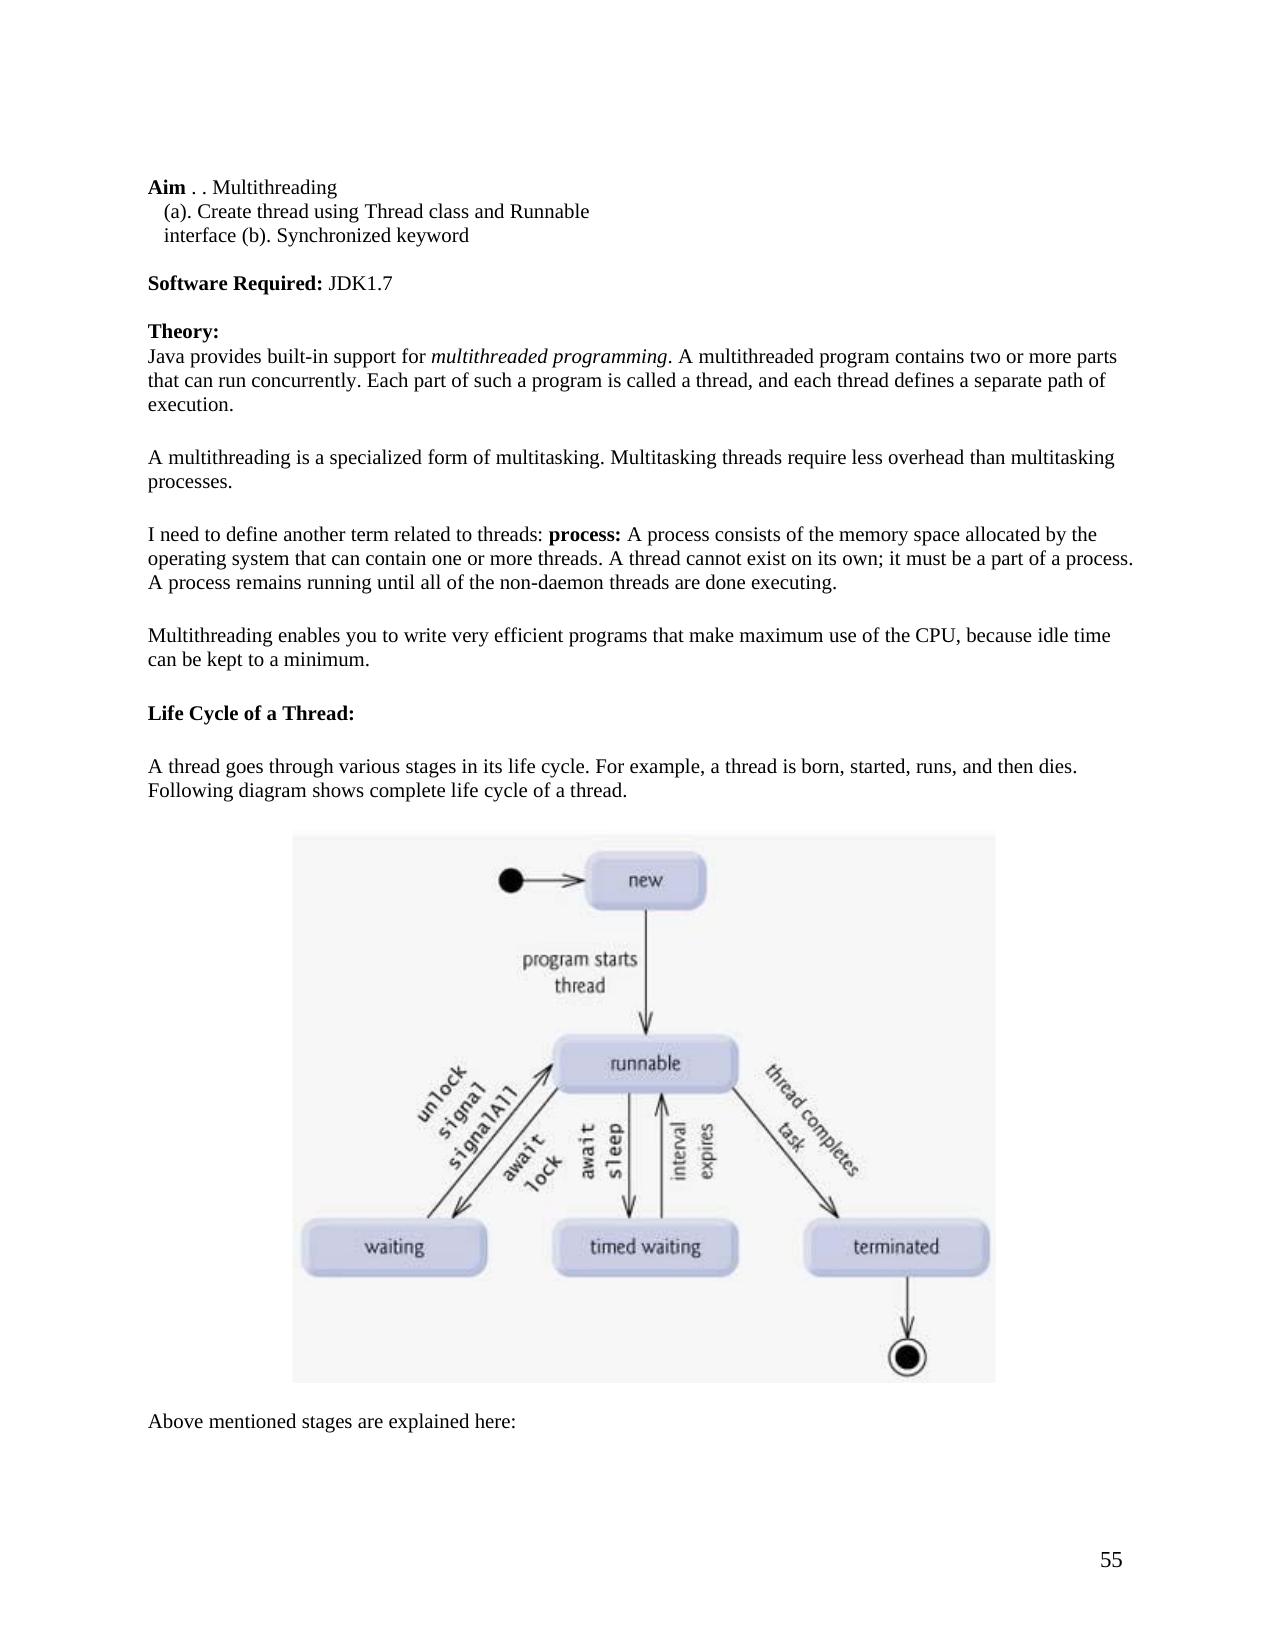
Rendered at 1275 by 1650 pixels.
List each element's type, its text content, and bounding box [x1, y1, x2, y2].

picture [292, 830, 996, 1383]
text Software Required: JDK1.7 [148, 271, 1254, 295]
subtitle Life Cycle of a Thread: [148, 700, 1254, 724]
text Java provides built-in support for multithreaded programming. A multithreaded program contains two or more parts that can run concurrently. Each part of such a program is called a thread, and each thread defines a separate path of execution. [148, 343, 1138, 416]
subtitle Theory: [148, 319, 1254, 343]
text Aim . . Multithreading [148, 175, 1254, 199]
text Multithreading enables you to write very efficient programs that make maximum use of the CPU, because idle time can be kept to a minimum. [148, 623, 1133, 671]
text A thread goes through various stages in its life cycle. For example, a thread is born, started, runs, and then dies. Following diagram shows complete life cycle of a thread. [148, 753, 1102, 802]
text I need to define another term related to threads: process: A process consists of the memory space allocated by the operating system that can contain one or more threads. A thread cannot exist on its own; it must be a part of a process. A process remains running until all of the non-daemon threads are done executing. [148, 522, 1138, 594]
text A multithreading is a specialized form of multitasking. Multitasking threads require less overhead than multitasking processes. [148, 444, 1138, 493]
text Above mentioned stages are explained here: [148, 1409, 1254, 1433]
text (a). Create thread using Thread class and Runnable interface (b). Synchronized keyword [163, 199, 667, 247]
